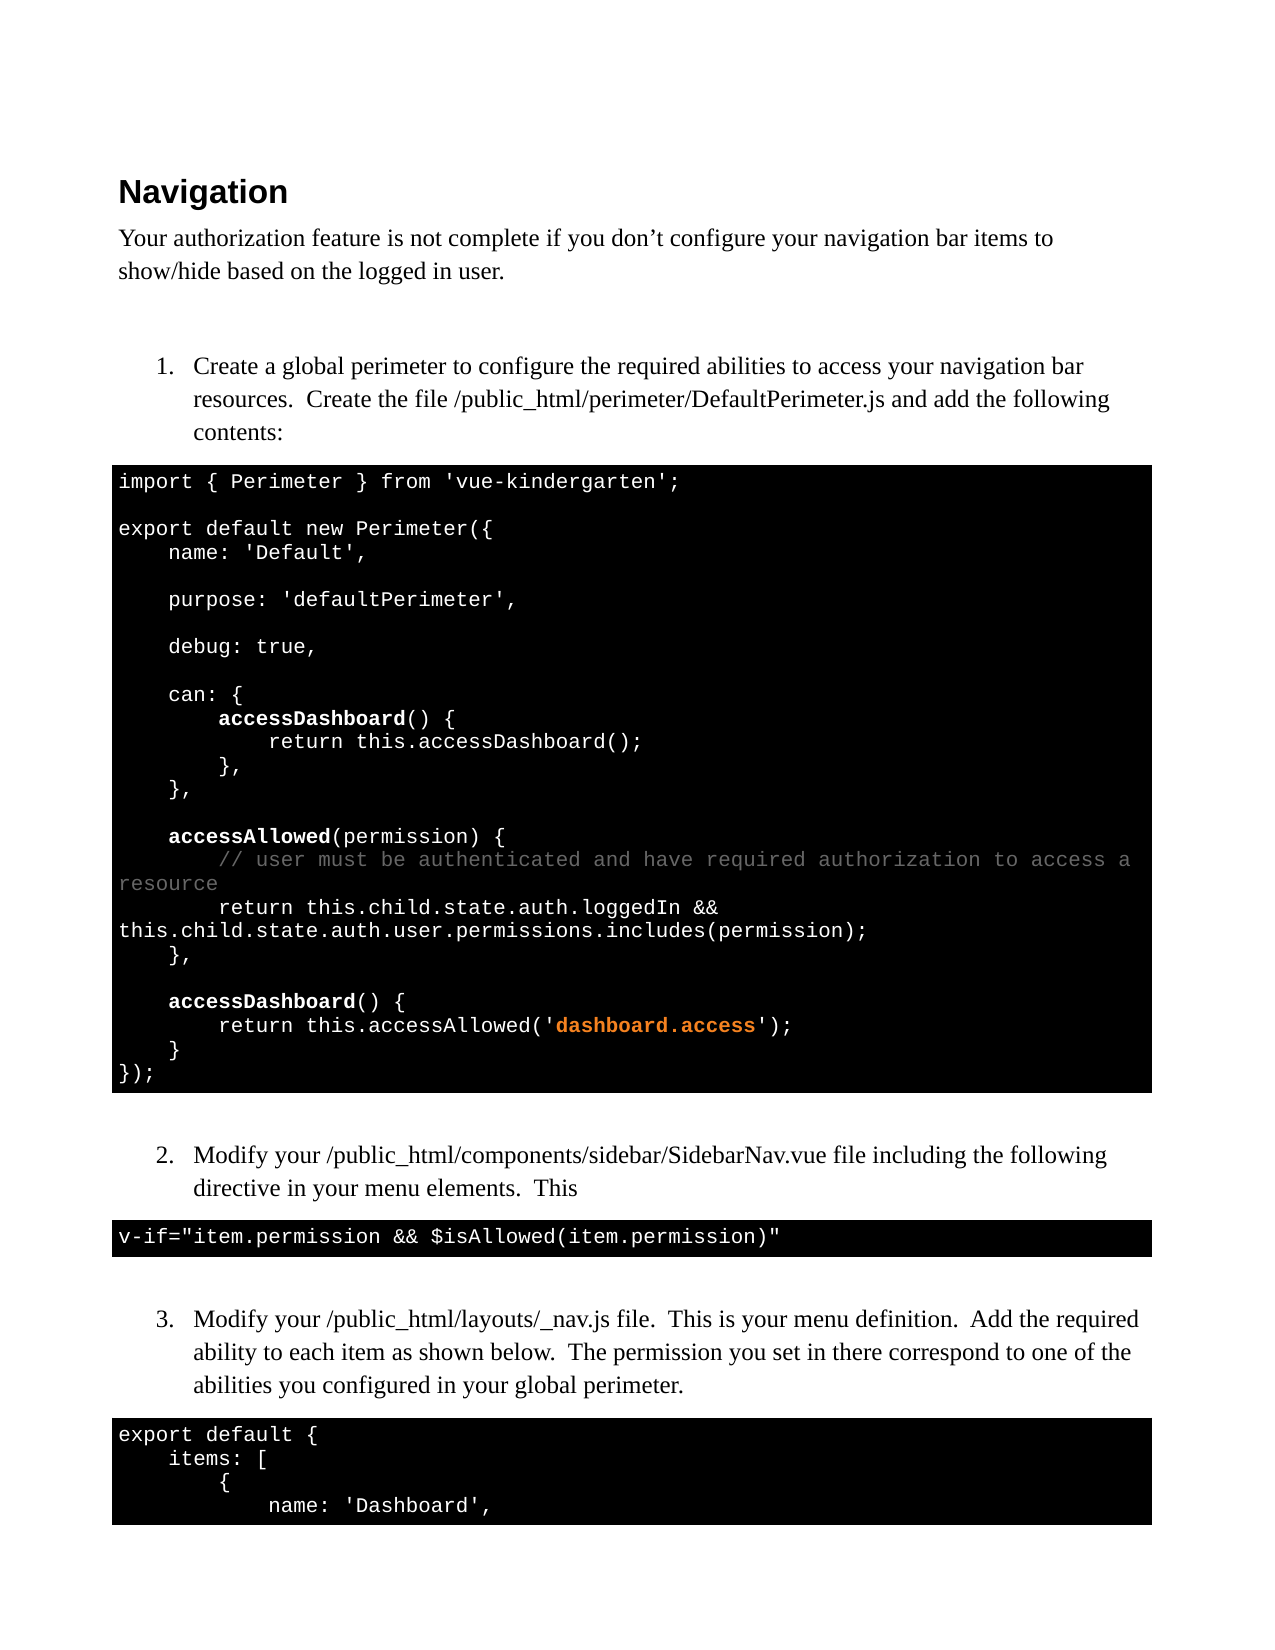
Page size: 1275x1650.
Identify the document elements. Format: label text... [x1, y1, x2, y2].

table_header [113, 1419, 1151, 1524]
table_header import { Perimeter } from 'vue-kindergarten'; export default new Perimeter({ name: 'Default', purpose: 'defaultPerimeter', debug: true, can: { accessDashboard() { return this.accessDashboard(); }, }, accessAllowed(permission) { // user must be authenticated and have required authorization to access a resource return this.child.state.auth.loggedIn && this.child.state.auth.user.permissions.includes(permission); }, accessDashboard() { return this.accessAllowed('dashboard.access'); } }); [113, 466, 1151, 1092]
list Modify your /public_html/layouts/_nav.js file. This is your menu definition. Add the required ability to each item as shown below. The permission you set in there correspond to one of the abilities you configured in your global perimeter. [156, 1304, 1157, 1399]
table_header v-if="item.permission && $isAllowed(item.permission)" [113, 1221, 1151, 1256]
subtitle Navigation [118, 172, 1157, 210]
list Modify your /public_html/components/sidebar/SidebarNav.vue file including the following directive in your menu elements. This [156, 1140, 1157, 1201]
list Create a global perimeter to configure the required abilities to access your navigation bar resources. Create the file /public_html/perimeter/DefaultPerimeter.js and add the following contents: [156, 351, 1157, 446]
text Your authorization feature is not complete if you don’t configure your navigation bar items to show/hide based on the logged in user. [118, 223, 1157, 285]
